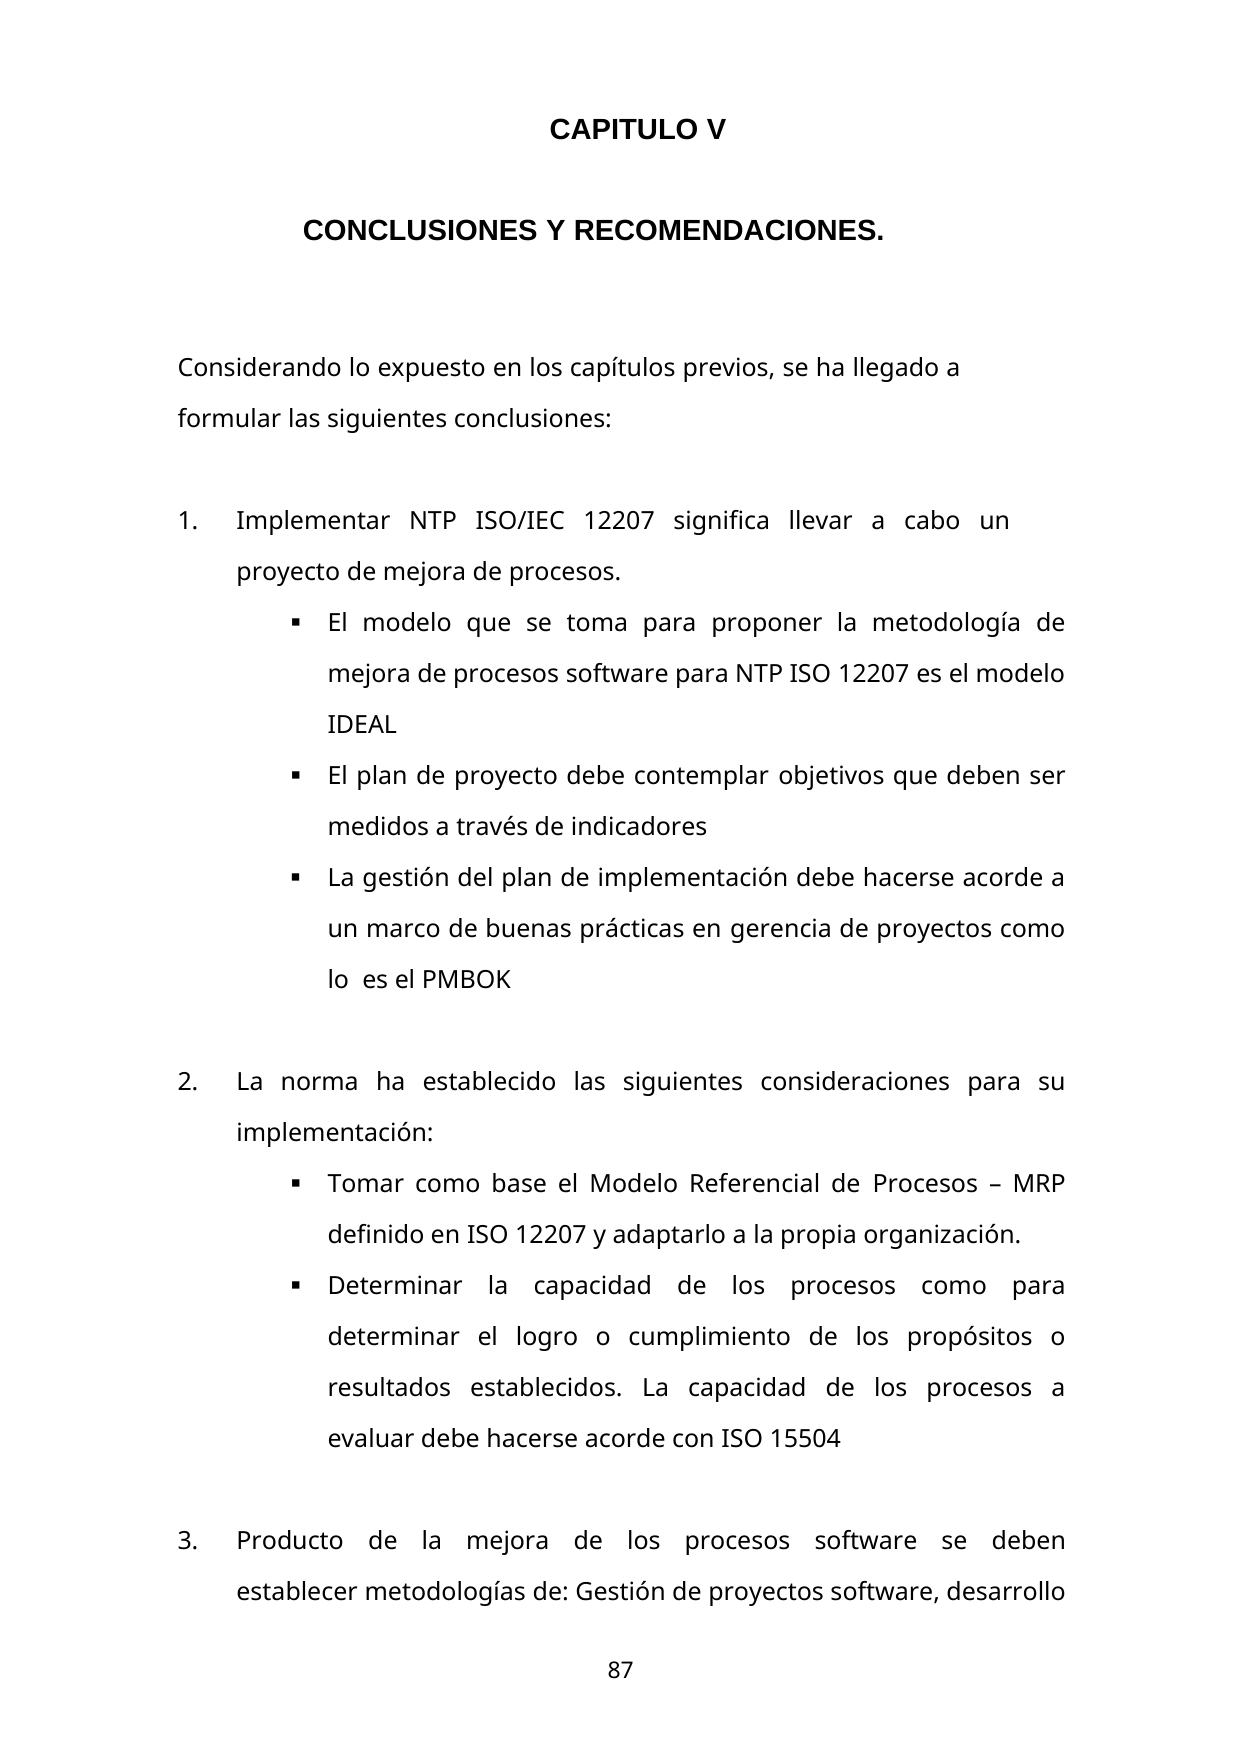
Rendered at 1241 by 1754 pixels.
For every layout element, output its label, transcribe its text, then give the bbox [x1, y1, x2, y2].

list El plan de proyecto debe contemplar objetivos que deben ser medidos a través de indicadores [290, 758, 1066, 843]
list Tomar como base el Modelo Referencial de Procesos – MRP definido en ISO 12207 y adaptarlo a la propia organización. [290, 1166, 1066, 1251]
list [177, 1523, 1066, 1608]
subtitle CAPITULO V CONCLUSIONES Y RECOMENDACIONES. [303, 112, 886, 246]
list El modelo que se toma para proponer la metodología de mejora de procesos software para NTP ISO 12207 es el modelo IDEAL [290, 604, 1066, 741]
text Considerando lo expuesto en los capítulos previos, se ha llegado a formular las siguientes conclusiones: [177, 349, 1066, 435]
list Determinar la capacidad de los procesos como para determinar el logro o cumplimiento de los propósitos o resultados establecidos. La capacidad de los procesos a evaluar debe hacerse acorde con ISO 15504 [290, 1268, 1066, 1455]
list Implementar NTP ISO/IEC 12207 significa llevar a cabo un proyecto de mejora de procesos. [177, 502, 1011, 587]
list La gestión del plan de implementación debe hacerse acorde a un marco de buenas prácticas en gerencia de proyectos como lo es el PMBOK [289, 860, 1066, 996]
list La norma ha establecido las siguientes consideraciones para su implementación: [177, 1064, 1066, 1149]
